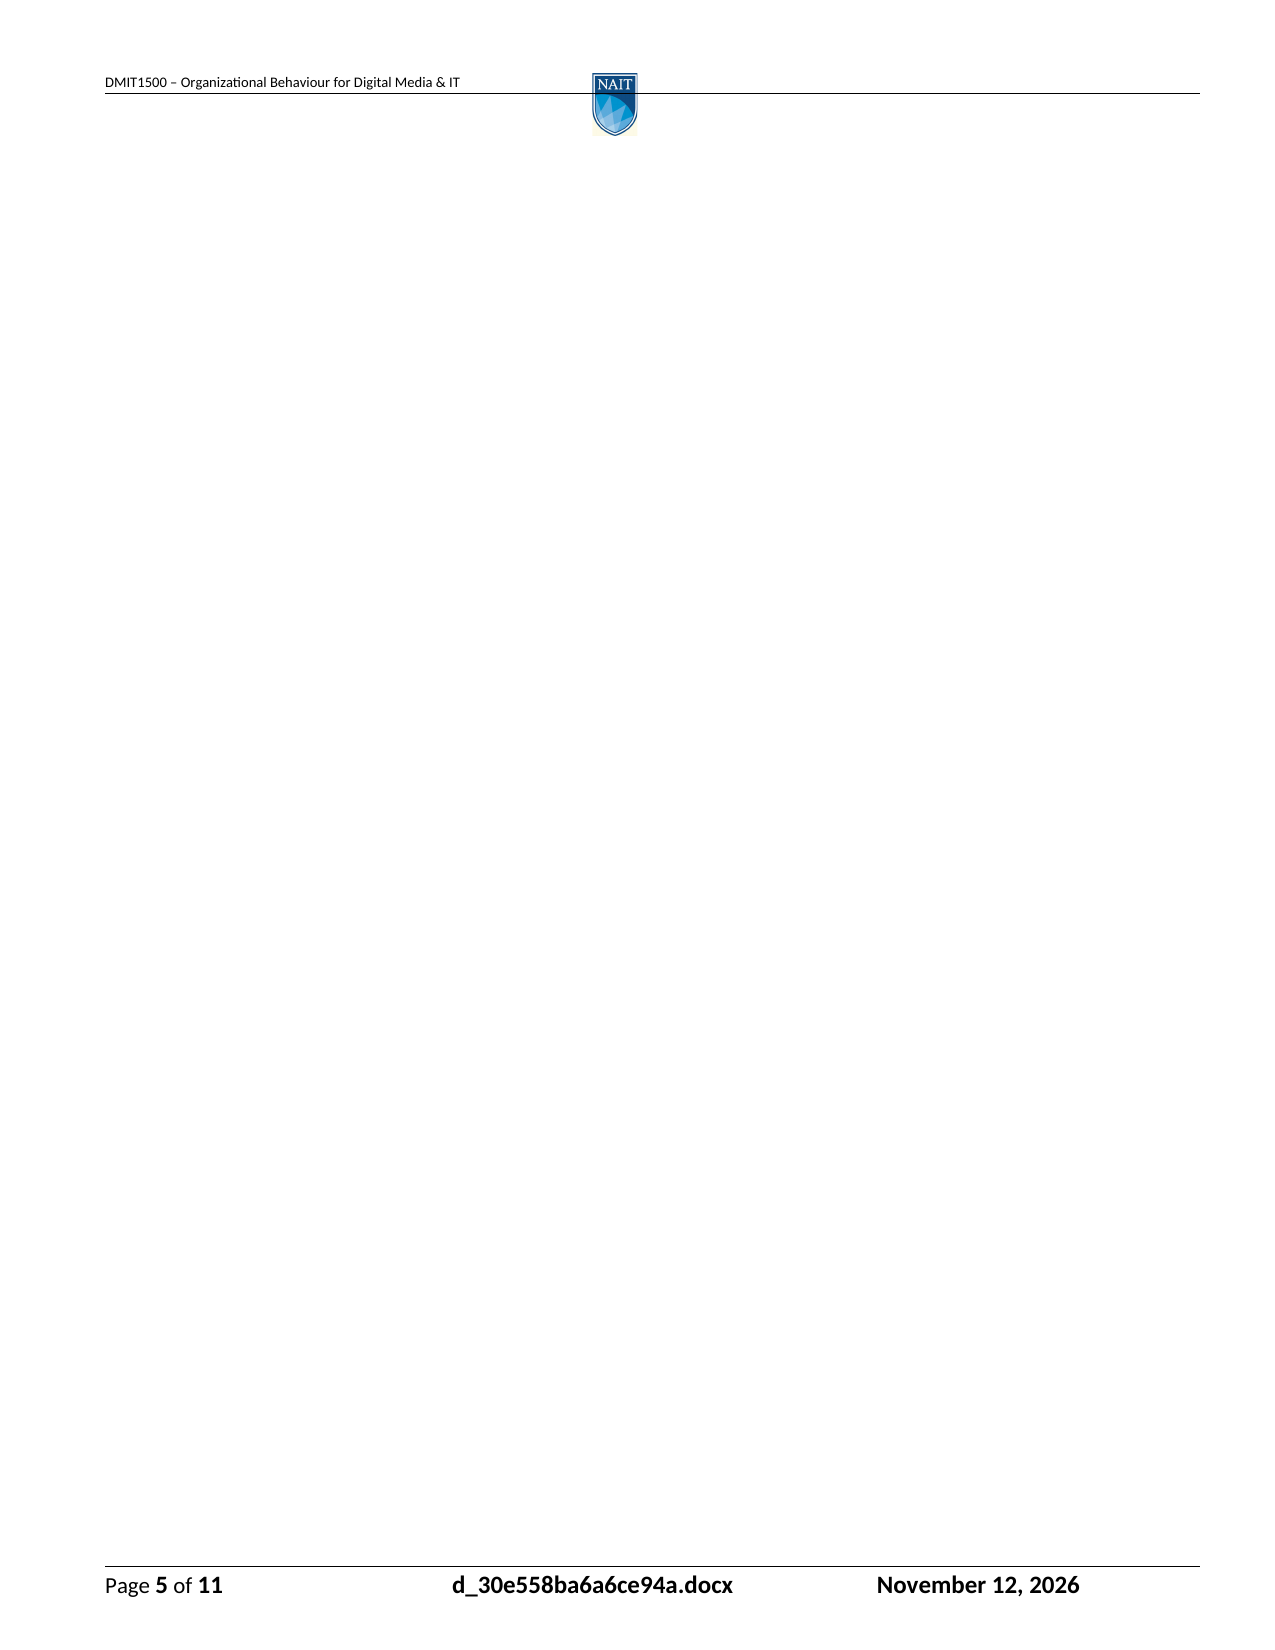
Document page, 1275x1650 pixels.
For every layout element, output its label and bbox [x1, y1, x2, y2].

picture [592, 94, 638, 136]
picture [592, 73, 638, 93]
